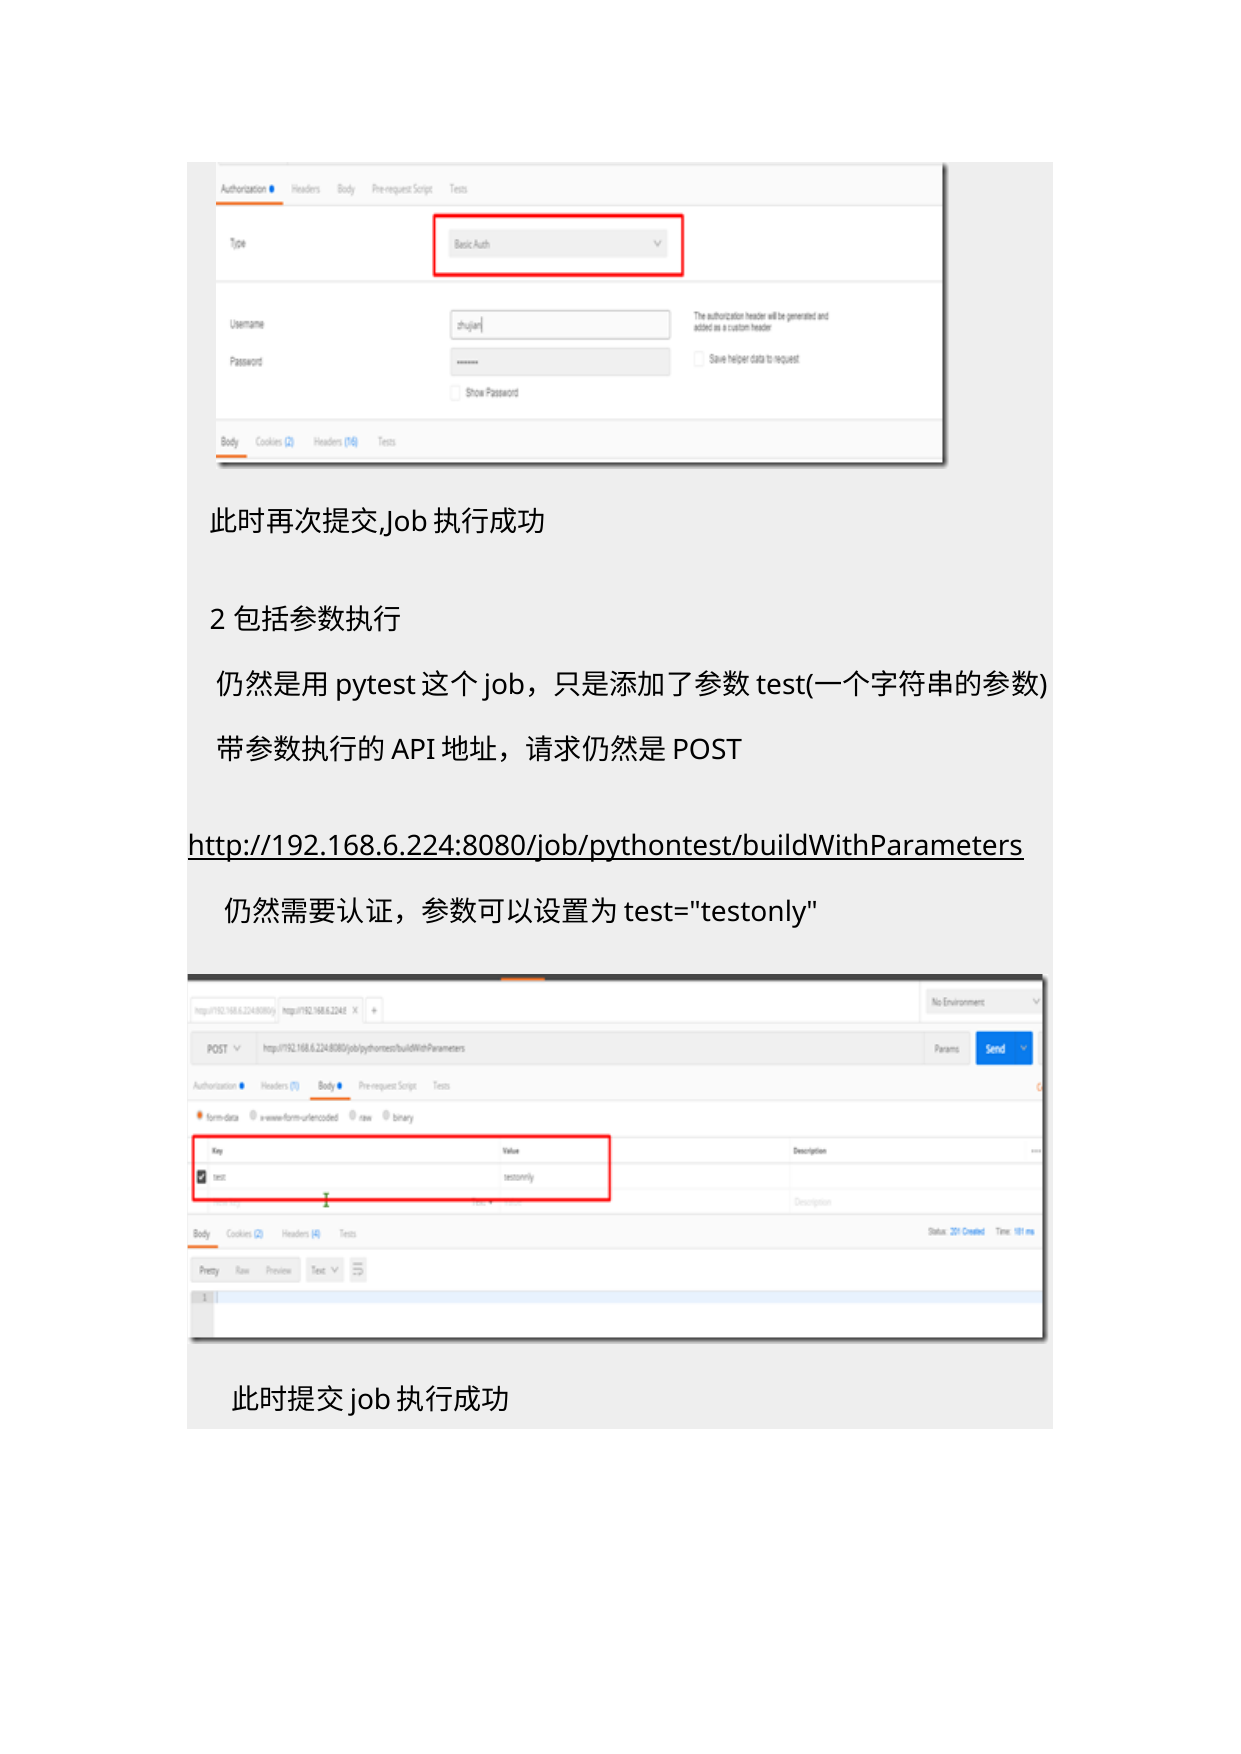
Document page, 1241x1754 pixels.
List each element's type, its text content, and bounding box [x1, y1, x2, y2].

picture [216, 162, 949, 469]
text http://192.168.6.224:8080/job/pythontest/buildWithParameters [187, 779, 1053, 877]
picture [187, 974, 1049, 1344]
text 2 包括参数执行 [187, 584, 1053, 649]
text 带参数执行的API地址，请求仍然是POST [187, 714, 1053, 779]
text 仍然是用pytest这个job，只是添加了参数test(一个字符串的参数) [187, 649, 1053, 714]
text 此时再次提交,Job执行成功 [187, 487, 1053, 552]
text 此时提交job执行成功 [187, 1364, 1053, 1429]
text 仍然需要认证，参数可以设置为test="testonly" [187, 877, 1053, 942]
